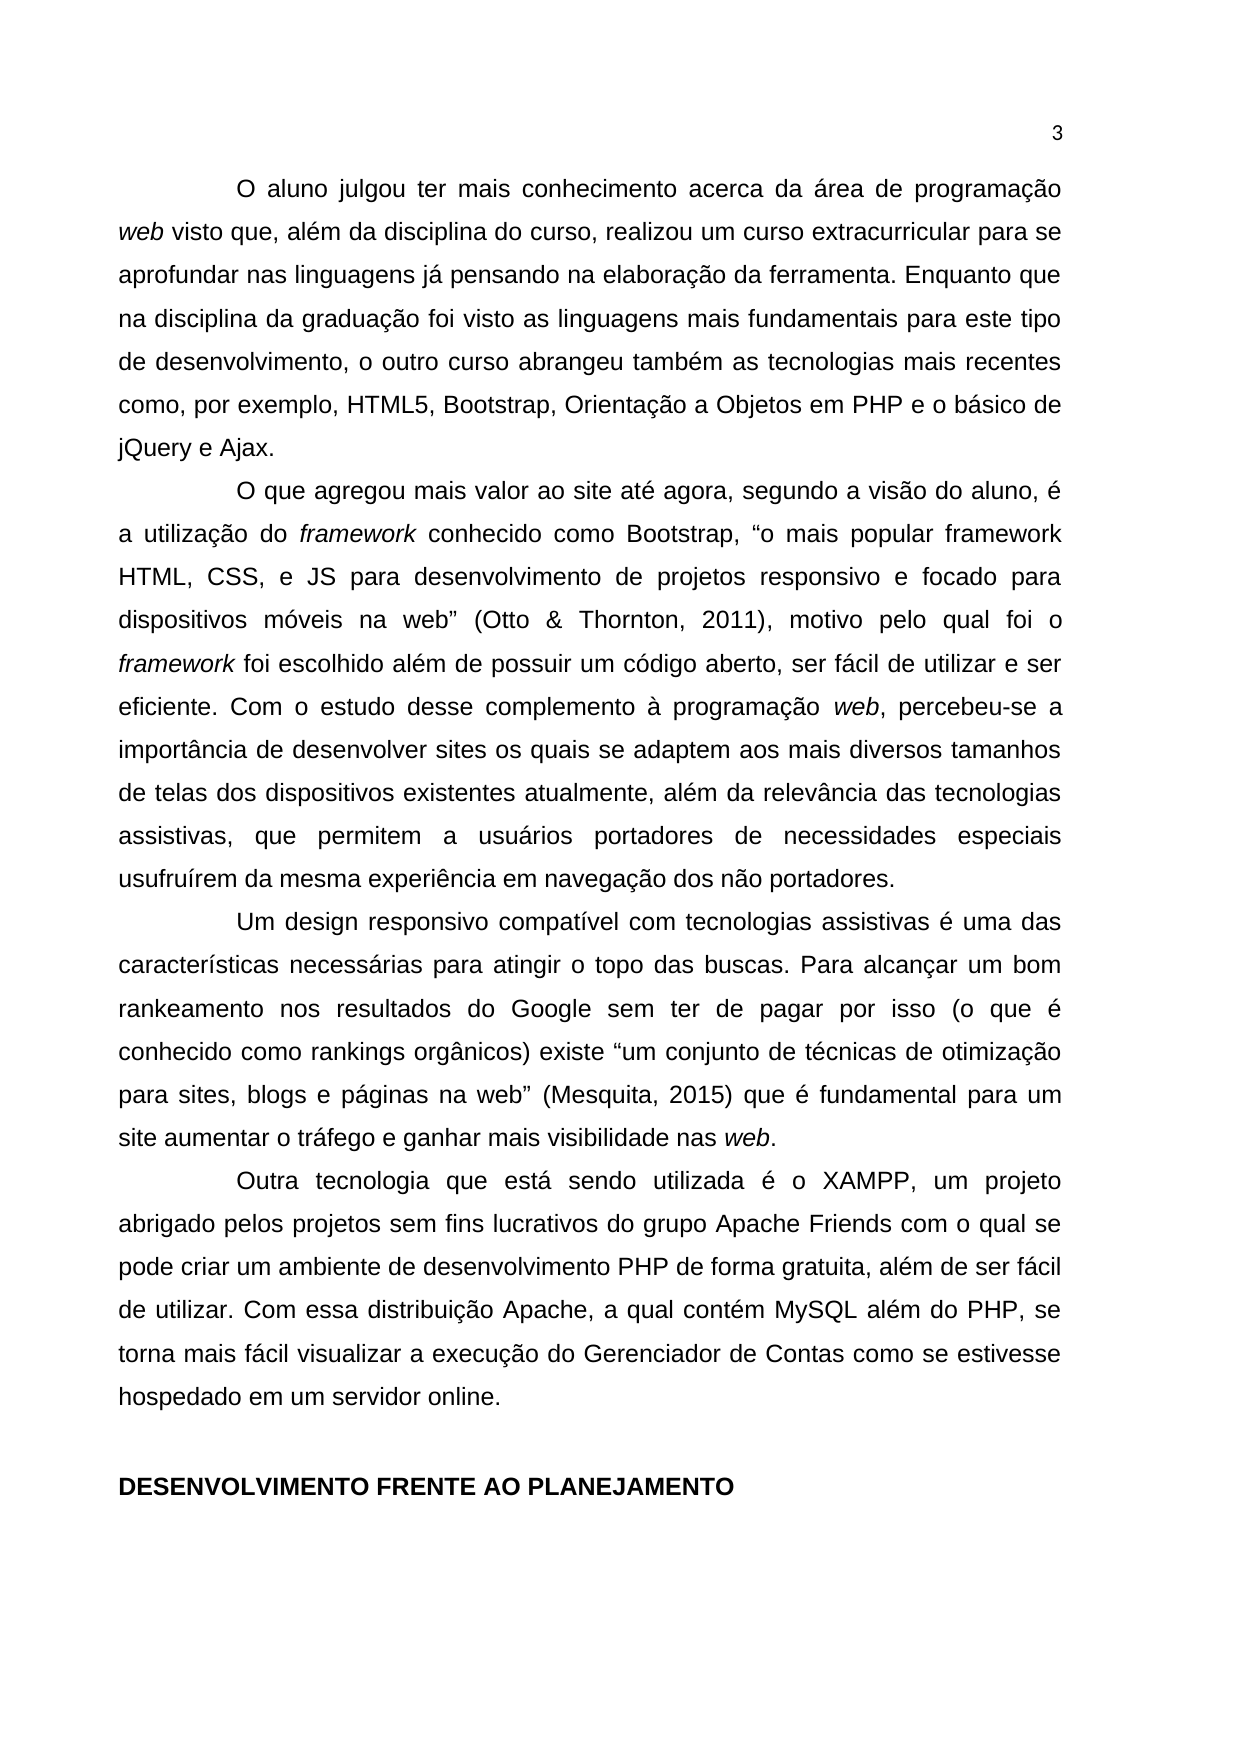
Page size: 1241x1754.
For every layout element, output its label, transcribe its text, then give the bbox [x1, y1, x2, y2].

text Um design responsivo compatível com tecnologias assistivas é uma das características necessárias para atingir o topo das buscas. Para alcançar um bom rankeamento nos resultados do Google sem ter de pagar por isso (o que é conhecido como rankings orgânicos) existe “um conjunto de técnicas de otimização para sites, blogs e páginas na web” que é fundamental para um site aumentar o tráfego e ganhar mais visibilidade nas web. [118, 907, 1063, 1152]
subtitle desenvolvimento frente ao planejamento [118, 1472, 1063, 1500]
text Outra tecnologia que está sendo utilizada é o XAMPP, um projeto abrigado pelos projetos sem fins lucrativos do grupo Apache Friends com o qual se pode criar um ambiente de desenvolvimento PHP de forma gratuita, além de ser fácil de utilizar. Com essa distribuição Apache, a qual contém MySQL além do PHP, se torna mais fácil visualizar a execução do Gerenciador de Contas como se estivesse hospedado em um servidor online. [118, 1166, 1063, 1410]
text O aluno julgou ter mais conhecimento acerca da área de programação web visto que, além da disciplina do curso, realizou um curso extracurricular para se aprofundar nas linguagens já pensando na elaboração da ferramenta. Enquanto que na disciplina da graduação foi visto as linguagens mais fundamentais para este tipo de desenvolvimento, o outro curso abrangeu também as tecnologias mais recentes como, por exemplo, HTML5, Bootstrap, Orientação a Objetos em PHP e o básico de jQuery e Ajax. [118, 174, 1063, 462]
text O que agregou mais valor ao site até agora, segundo a visão do aluno, é a utilização do framework conhecido como Bootstrap, “o mais popular framework HTML, CSS, e JS para desenvolvimento de projetos responsivo e focado para dispositivos móveis na web” , motivo pelo qual foi o framework foi escolhido além de possuir um código aberto, ser fácil de utilizar e ser eficiente. Com o estudo desse complemento à programação web, percebeu-se a importância de desenvolver sites os quais se adaptem aos mais diversos tamanhos de telas dos dispositivos existentes atualmente, além da relevância das tecnologias assistivas, que permitem a usuários portadores de necessidades especiais usufruírem da mesma experiência em navegação dos não portadores. [118, 476, 1063, 893]
